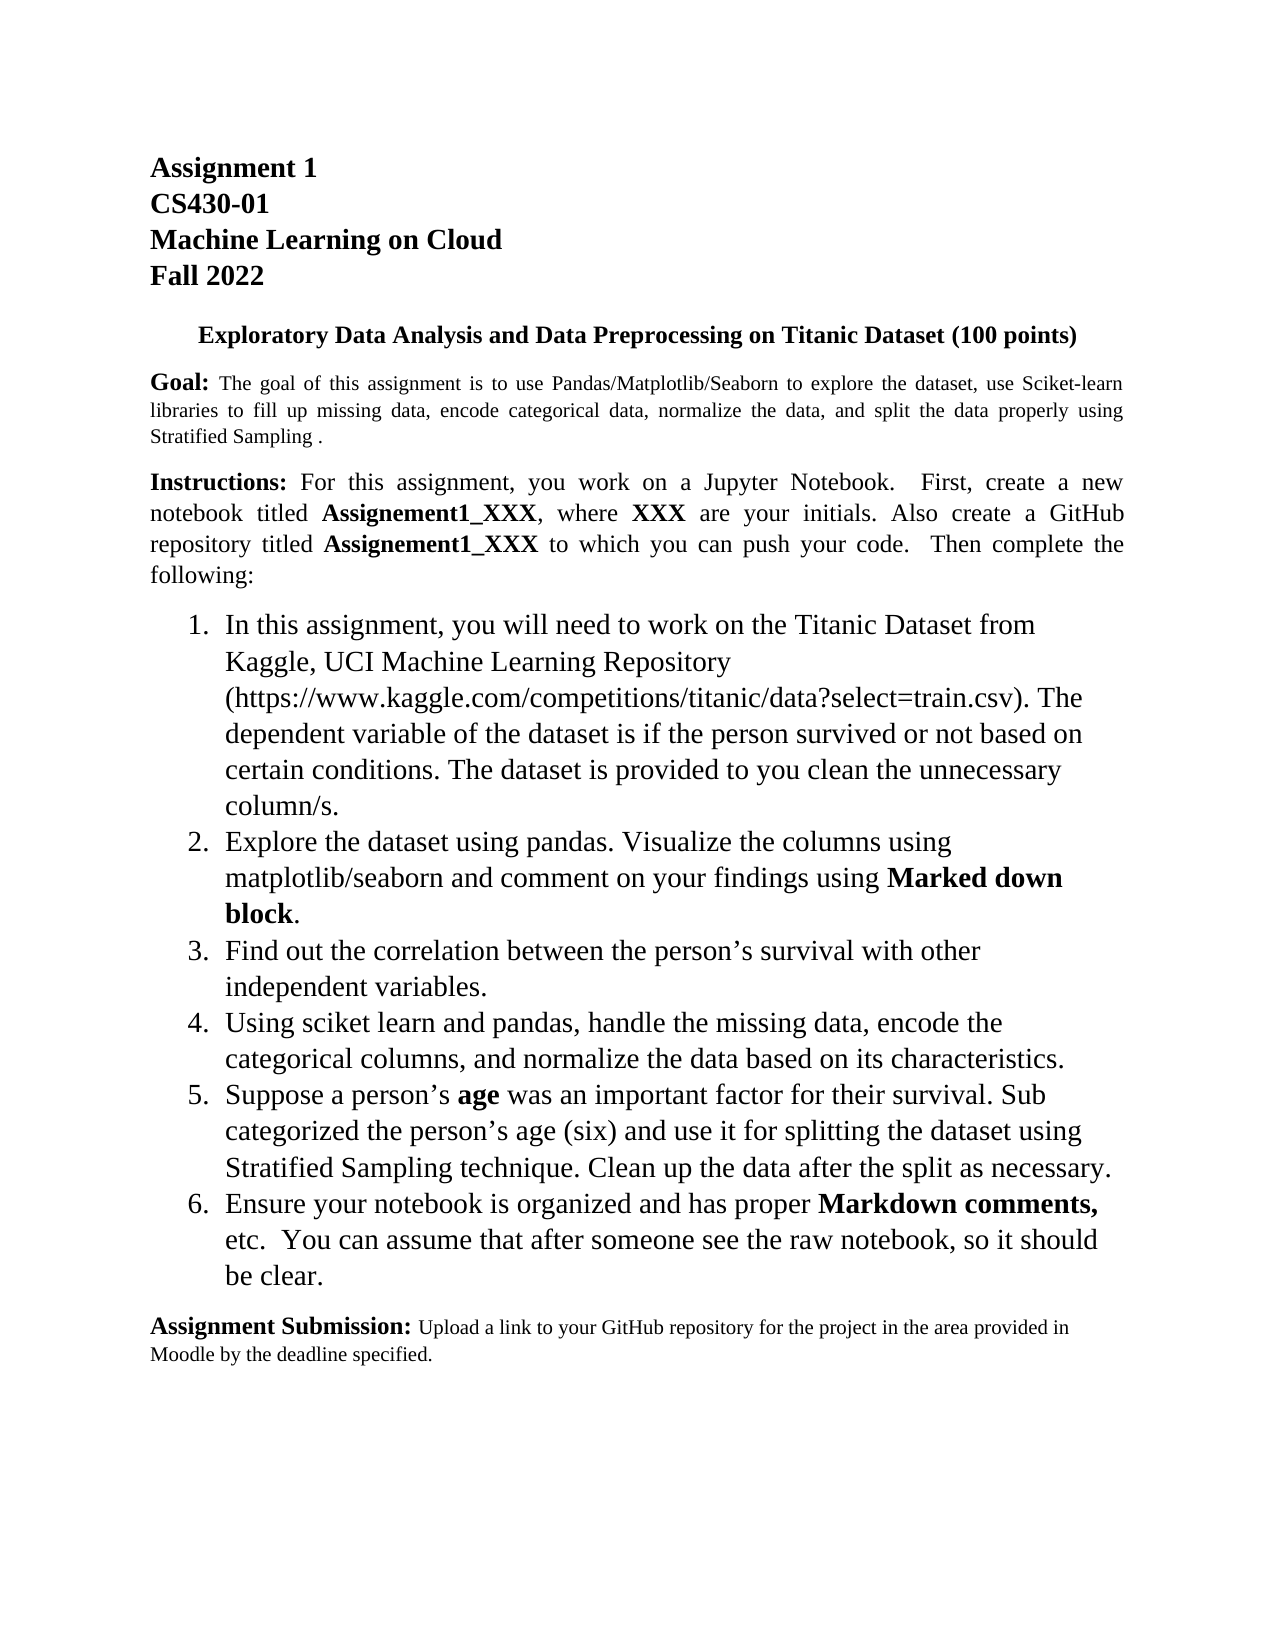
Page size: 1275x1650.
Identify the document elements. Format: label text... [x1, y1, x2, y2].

list Ensure your notebook is organized and has proper Markdown comments, etc. You can assume that after someone see the raw notebook, so it should be clear. [187, 1186, 1125, 1292]
list Using sciket learn and pandas, handle the missing data, encode the categorical columns, and normalize the data based on its characteristics. [187, 1005, 1125, 1075]
text Instructions: For this assignment, you work on a Jupyter Notebook. First, create a new notebook titled Assignement1_XXX, where XXX are your initials. Also create a GitHub repository titled Assignement1_XXX to which you can push your code. Then complete the following: [150, 467, 1125, 588]
text (100 points) [150, 320, 1125, 348]
text Goal: [150, 367, 1125, 448]
list In this assignment, you will need to work on the Titanic Dataset from Kaggle, UCI Machine Learning Repository (https://www.kaggle.com/competitions/titanic/data?select=train.csv). The dependent variable of the dataset is if the person survived or not based on certain conditions. The dataset is provided to you clean the unnecessary column/s. [187, 607, 1125, 822]
list Find out the correlation between the person’s survival with other independent variables. [187, 933, 1125, 1002]
list Explore the dataset using pandas. Visualize the columns using matplotlib/seaborn and comment on your findings using Marked down block. [187, 824, 1125, 930]
list Suppose a person’s age was an important factor for their survival. Sub categorized the person’s age (six) and use it for splitting the dataset using Stratified Sampling technique. Clean up the data after the split as necessary. [187, 1077, 1125, 1183]
text Assignment Submission: [150, 1311, 1125, 1366]
